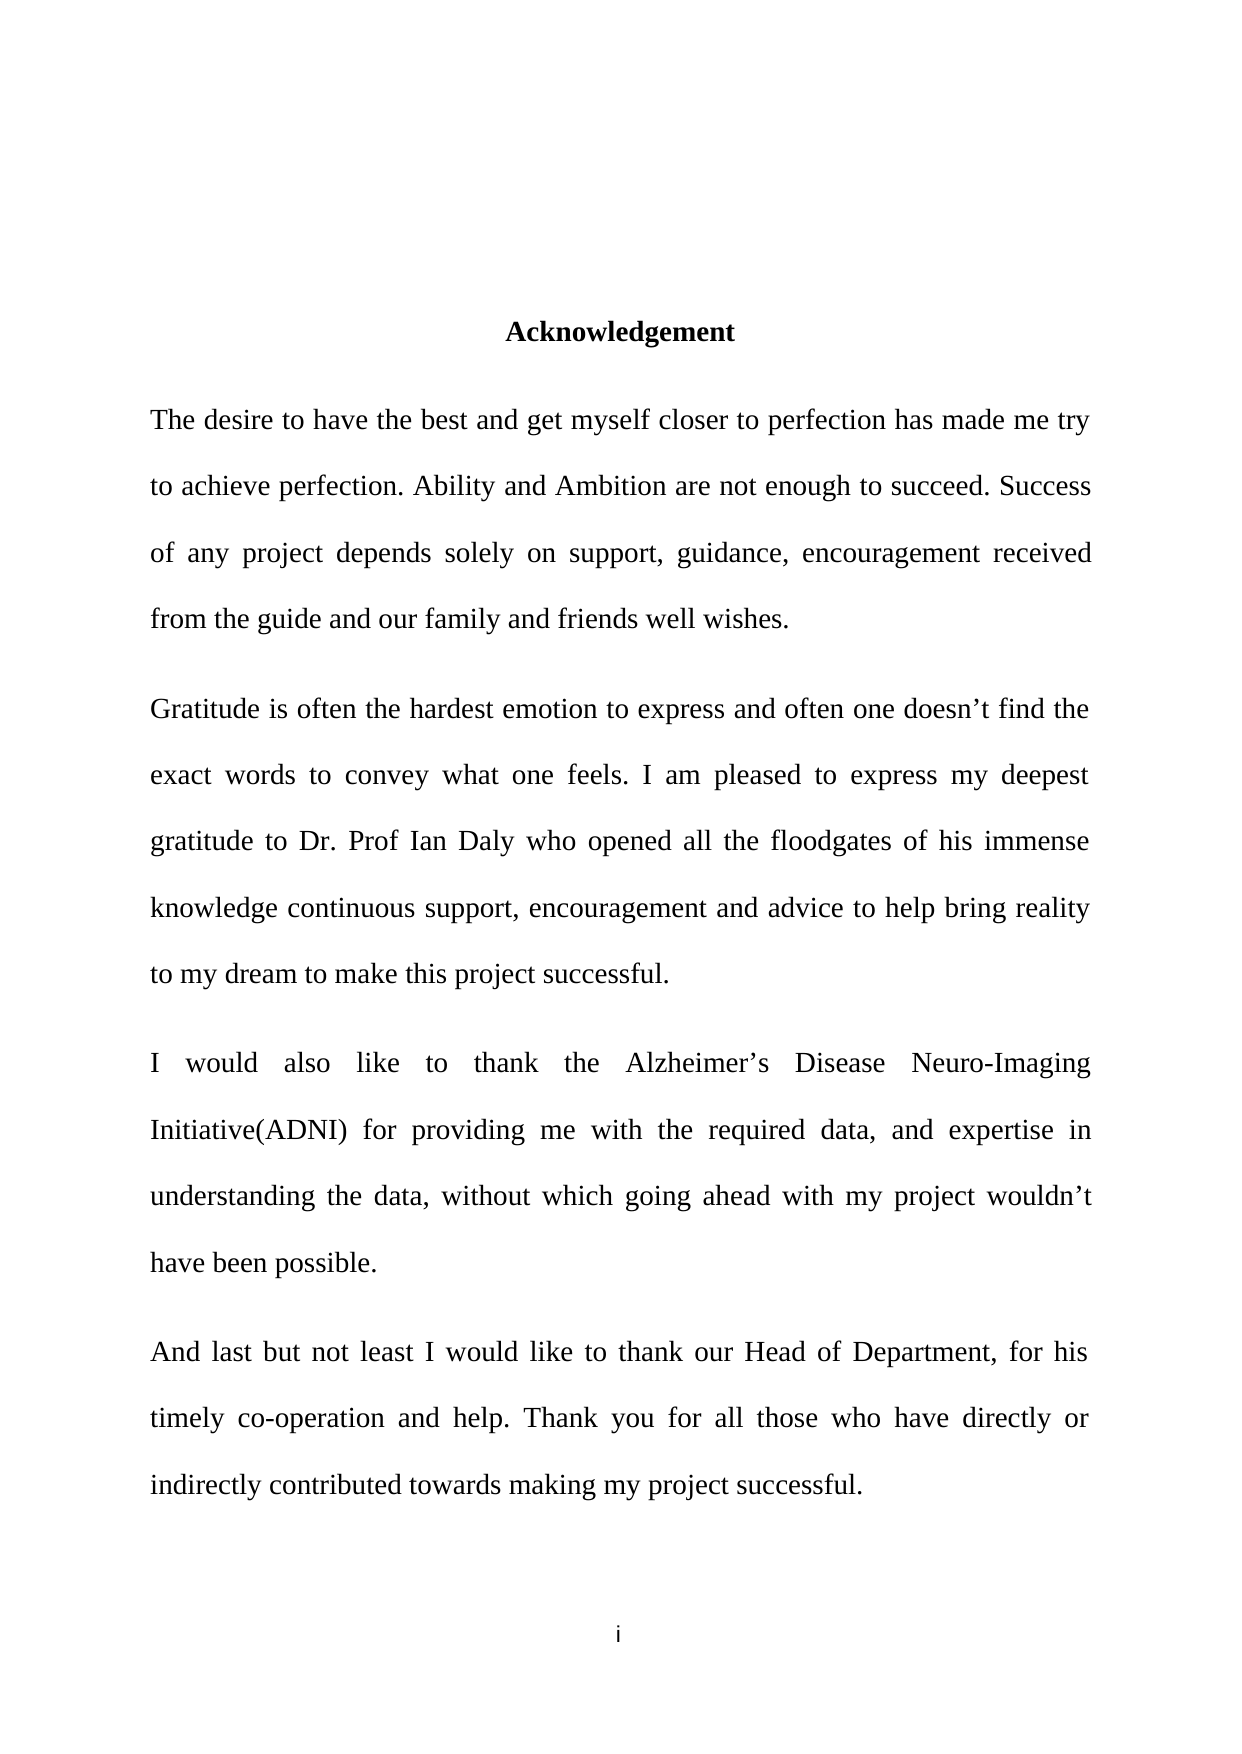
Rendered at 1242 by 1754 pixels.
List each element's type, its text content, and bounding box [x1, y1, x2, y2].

text The desire to have the best and get myself closer to perfection has made me try to achieve perfection. Ability and Ambition are not enough to succeed. Success of any project depends solely on support, guidance, encouragement received from the guide and our family and friends well wishes. [150, 402, 1093, 635]
text i [150, 1621, 1086, 1647]
text Gratitude is often the hardest emotion to express and often one doesn’t find the exact words to convey what one feels. I am pleased to express my deepest gratitude to Dr. Prof Ian Daly who opened all the floodgates of his immense knowledge continuous support, encouragement and advice to help bring reality to my dream to make this project successful. [150, 691, 1091, 990]
text I would also like to thank the Alzheimer’s Disease Neuro-Imaging Initiative(ADNI) for providing me with the required data, and expertise in understanding the data, without which going ahead with my project wouldn’t have been possible. [150, 1046, 1093, 1278]
text And last but not least I would like to thank our Head of Department, for his timely co-operation and help. Thank you for all those who have directly or indirectly contributed towards making my project successful. [150, 1334, 1091, 1501]
text Acknowledgement [150, 314, 1091, 347]
